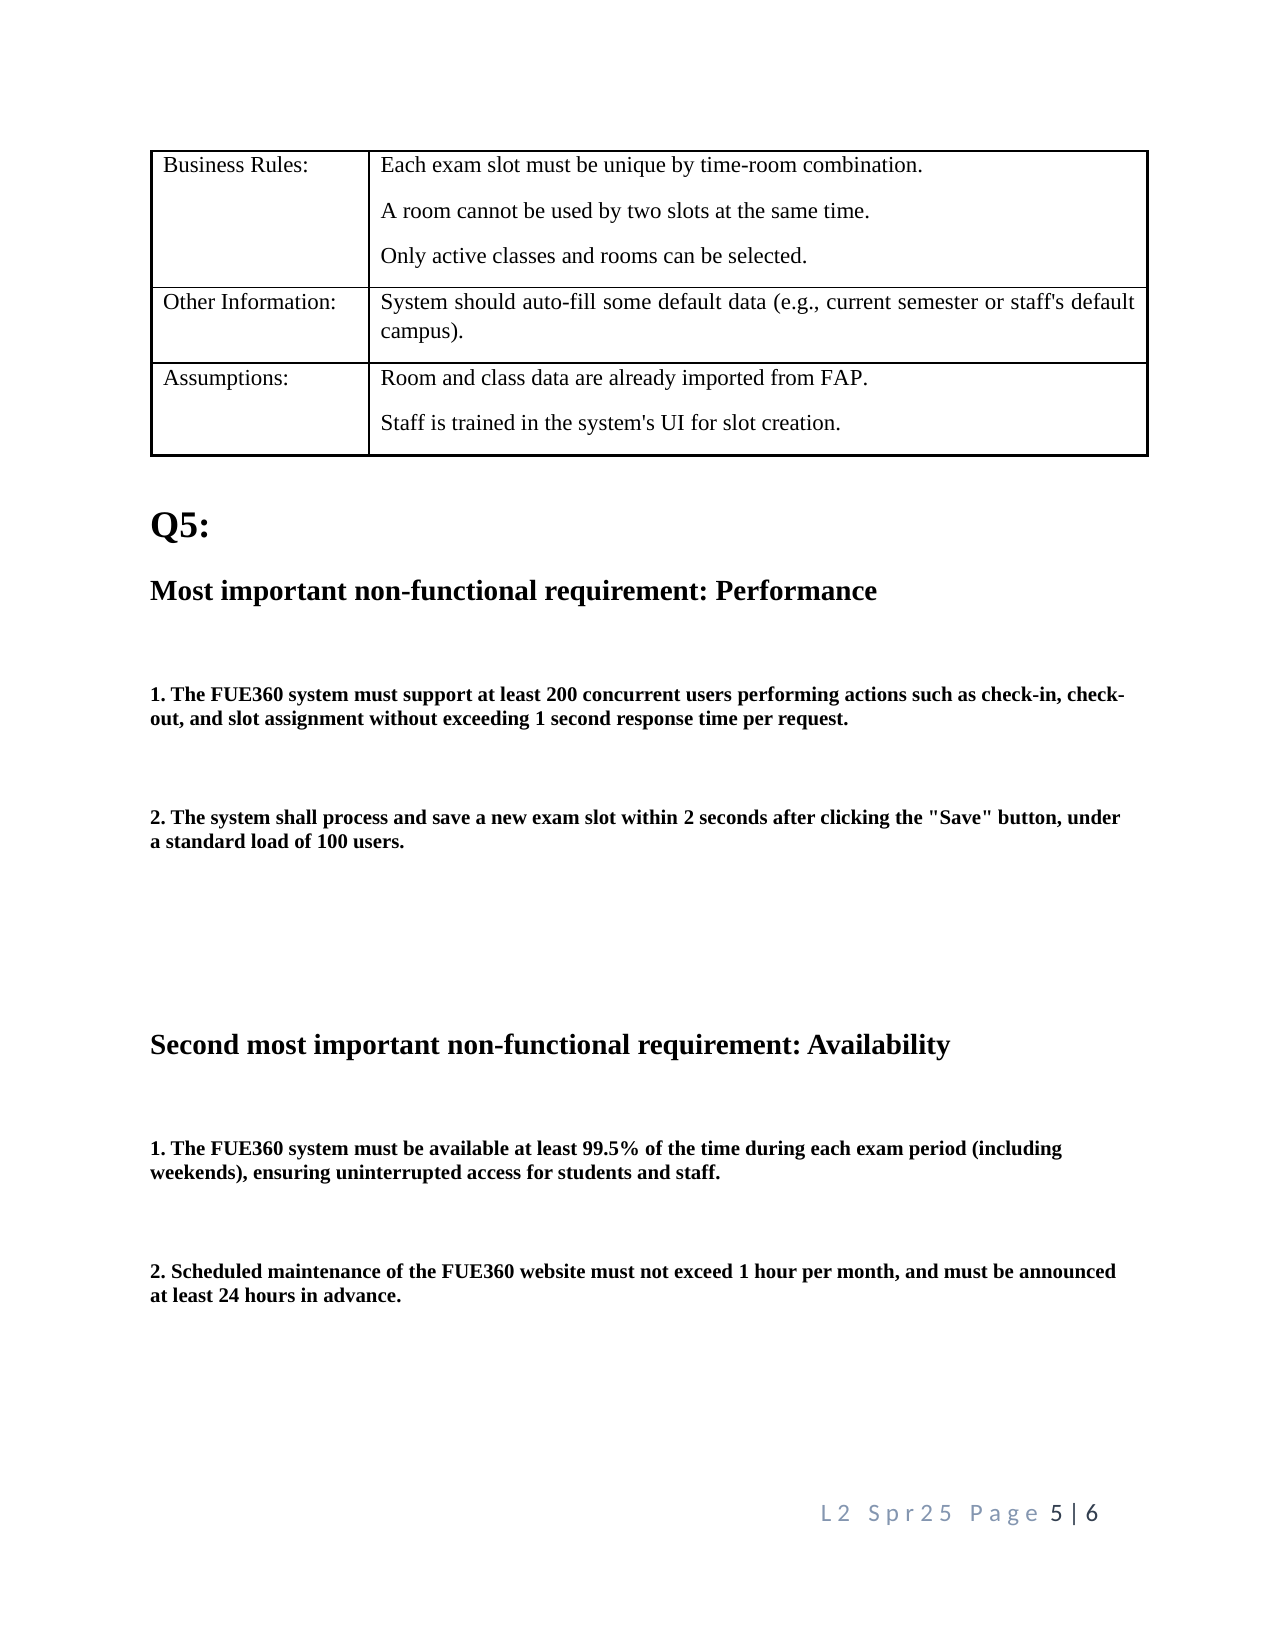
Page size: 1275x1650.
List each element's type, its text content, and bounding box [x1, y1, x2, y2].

table_cell Business Rules: [153, 152, 368, 287]
title 1. The FUE360 system must be available at least 99.5% of the time during each exam period (including weekends), ensuring uninterrupted access for students and staff. [150, 1136, 1125, 1184]
table_cell System should auto-fill some default data (e.g., current semester or staff's default campus). [370, 288, 1146, 362]
table_cell Other Information: [153, 288, 368, 362]
title 1. The FUE360 system must support at least 200 concurrent users performing actions such as check-in, check-out, and slot assignment without exceeding 1 second response time per request. [150, 682, 1125, 730]
title 2. Scheduled maintenance of the FUE360 website must not exceed 1 hour per month, and must be announced at least 24 hours in advance. [150, 1259, 1125, 1307]
title 2. The system shall process and save a new exam slot within 2 seconds after clicking the "Save" button, under a standard load of 100 users. [150, 805, 1125, 853]
text Q5: [150, 502, 1125, 545]
title Second most important non-functional requirement: Availability [150, 1027, 1125, 1061]
table_cell Assumptions: [153, 364, 368, 454]
table_cell Each exam slot must be unique by time-room combination. A room cannot be used by two slots at the same time. Only active classes and rooms can be selected. [370, 152, 1146, 287]
title Most important non-functional requirement: Performance [150, 573, 1125, 607]
table_cell Room and class data are already imported from FAP. Staff is trained in the system's UI for slot creation. [370, 364, 1146, 454]
